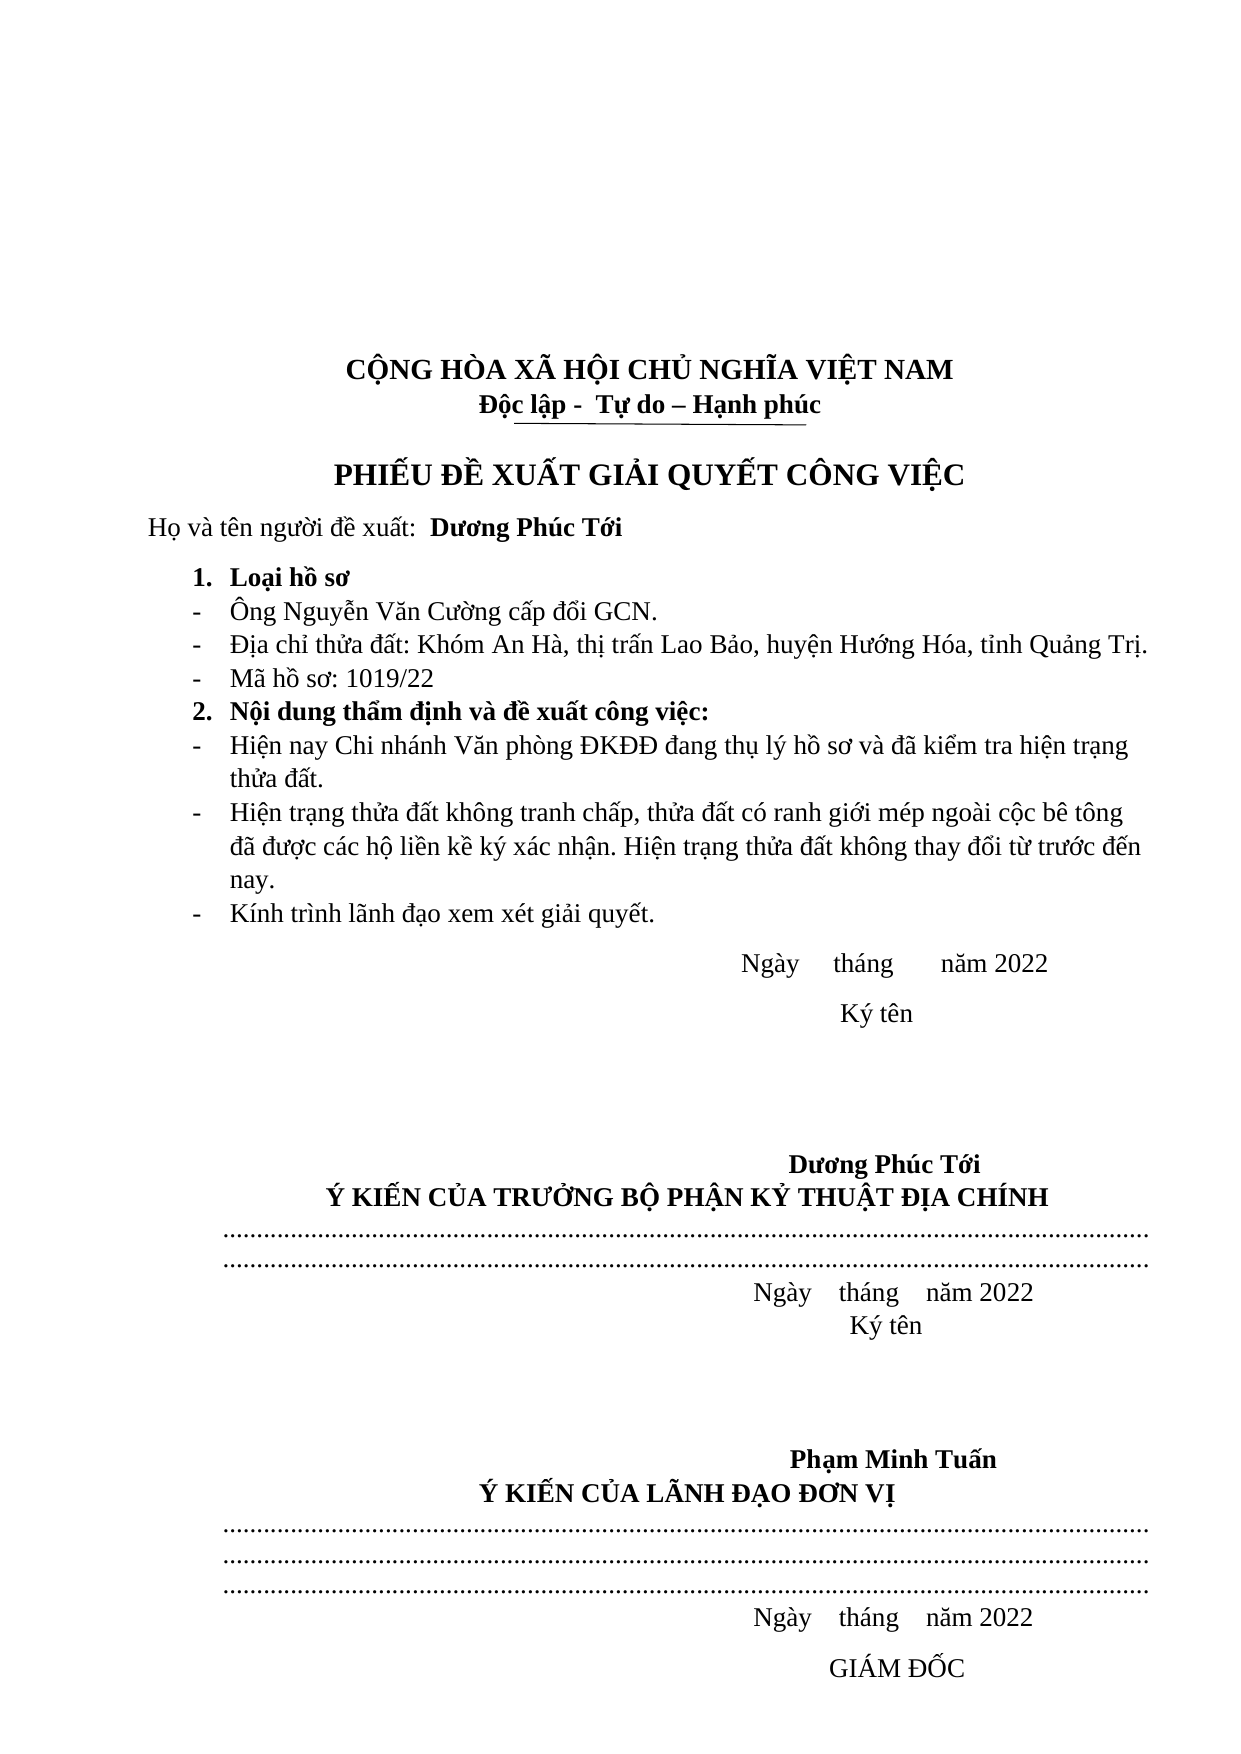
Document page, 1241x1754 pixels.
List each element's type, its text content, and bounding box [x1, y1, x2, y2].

text GIÁM ĐỐC [148, 1652, 1152, 1683]
list Loại hồ sơ [192, 561, 1152, 592]
list Nội dung thẩm định và đề xuất công việc: [192, 696, 1152, 727]
list Hiện trạng thửa đất không tranh chấp, thửa đất có ranh giới mép ngoài cộc bê tông đã được các hộ liền kề ký xác nhận. Hiện trạng thửa đất không thay đổi từ trước đến nay. [192, 796, 1152, 894]
list Ông Nguyễn Văn Cường cấp đổi GCN. [192, 595, 1152, 626]
list Hiện nay Chi nhánh Văn phòng ĐKĐĐ đang thụ lý hồ sơ và đã kiểm tra hiện trạng thửa đất. [192, 729, 1152, 794]
list Ý KIẾN CỦA TRƯỞNG BỘ PHẬN KỶ THUẬT ĐỊA CHÍNH [223, 1181, 1152, 1212]
list Ký tên [823, 997, 930, 1028]
list Dương Phúc Tới [223, 1148, 1152, 1179]
text Độc lập - Tự do – Hạnh phúc [148, 389, 1152, 420]
text Họ và tên người đề xuất: Dương Phúc Tới [148, 511, 1152, 542]
list Mã hồ sơ: 1019/22 [192, 662, 1152, 693]
list Ký tên [223, 1309, 1152, 1340]
text CỘNG HÒA XÃ HỘI CHỦ NGHĨA VIỆT NAM [148, 352, 1152, 386]
list Ngày tháng năm 2022 [223, 1602, 1033, 1633]
text Ngày tháng năm 2022 [192, 947, 1048, 978]
list Kính trình lãnh đạo xem xét giải quyết. [192, 897, 1152, 928]
list Ngày tháng năm 2022 [223, 1276, 1033, 1307]
list Ý KIẾN CỦA LÃNH ĐẠO ĐƠN VỊ [223, 1477, 1152, 1508]
list Phạm Minh Tuấn [223, 1443, 1152, 1474]
text PHIẾU ĐỀ XUẤT GIẢI QUYẾT CÔNG VIỆC [148, 456, 1152, 492]
list Địa chỉ thửa đất: Khóm An Hà, thị trấn Lao Bảo, huyện Hướng Hóa, tỉnh Quảng Trị. [192, 628, 1152, 659]
